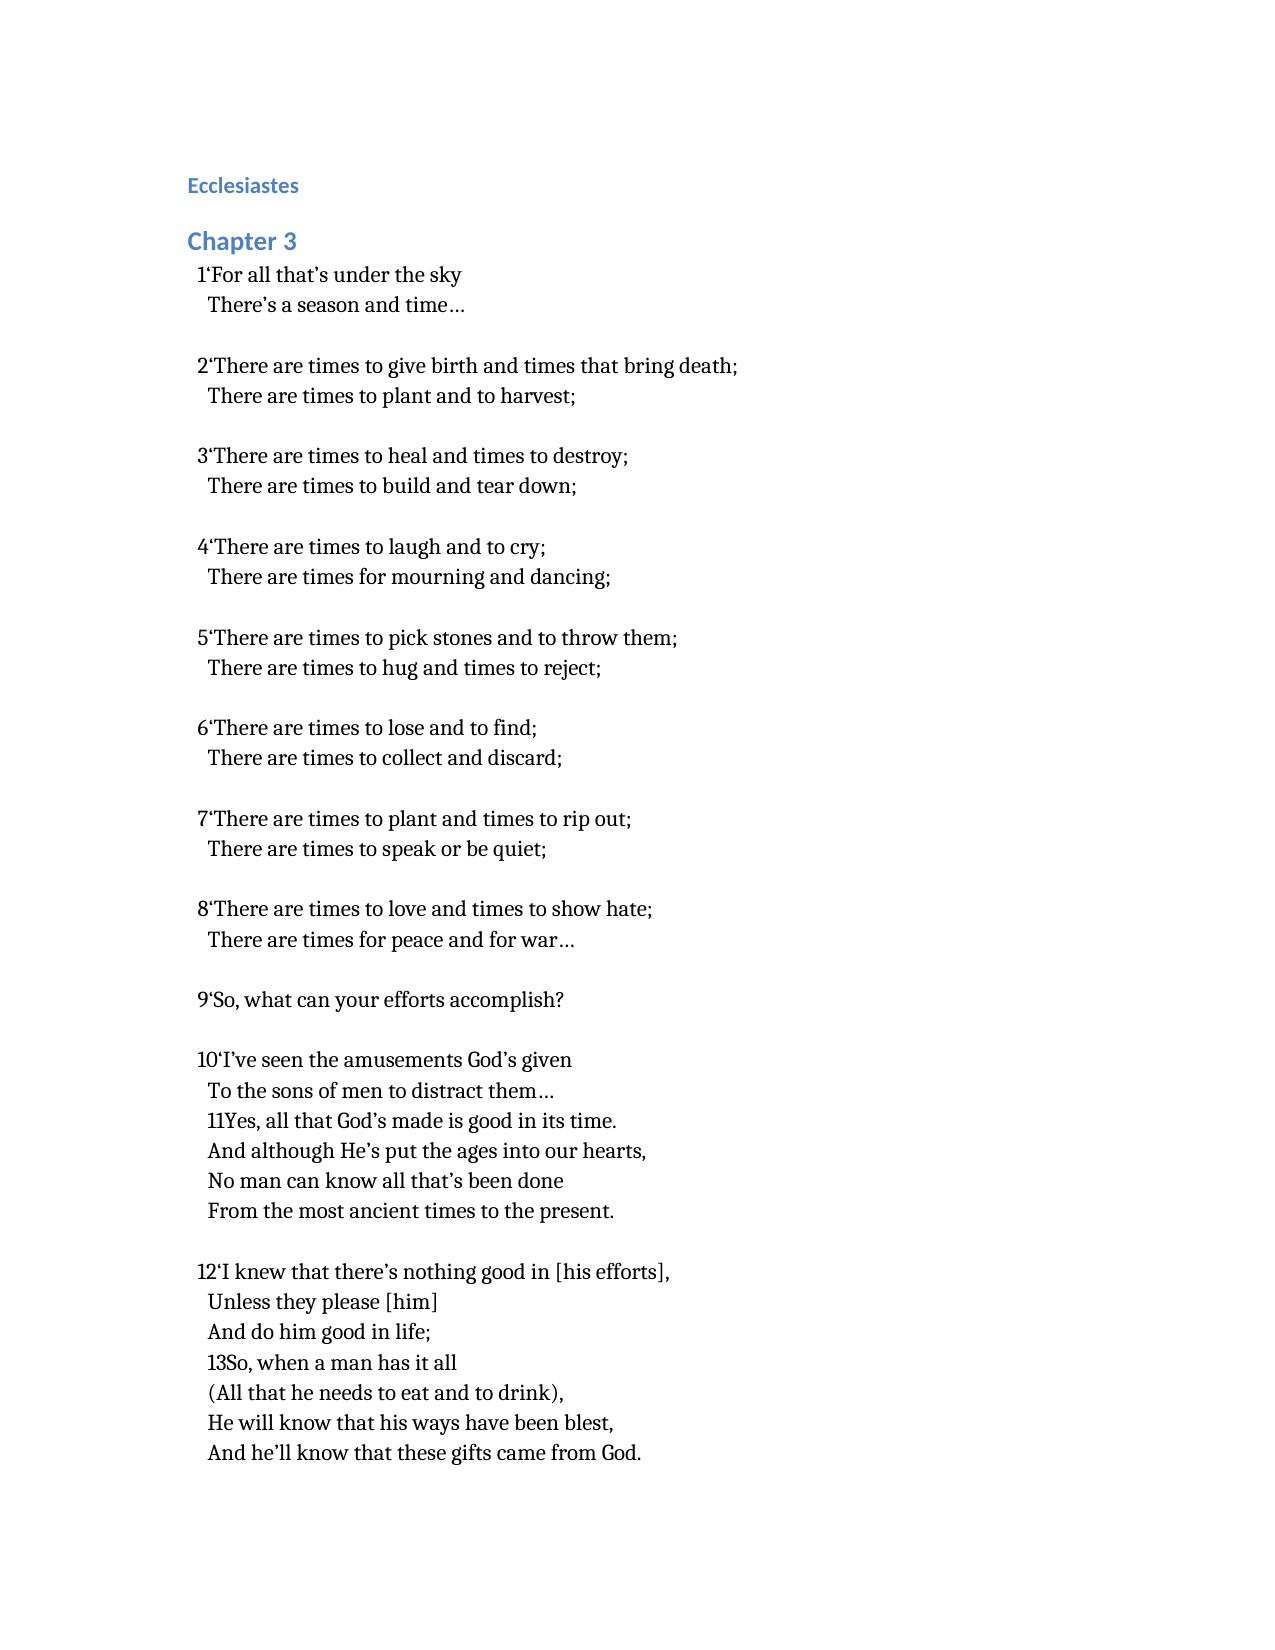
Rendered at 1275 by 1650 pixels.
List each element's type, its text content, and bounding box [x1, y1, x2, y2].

subtitle Chapter 3 [187, 224, 1087, 257]
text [187, 262, 1087, 1496]
subtitle Ecclesiastes [187, 171, 1087, 199]
